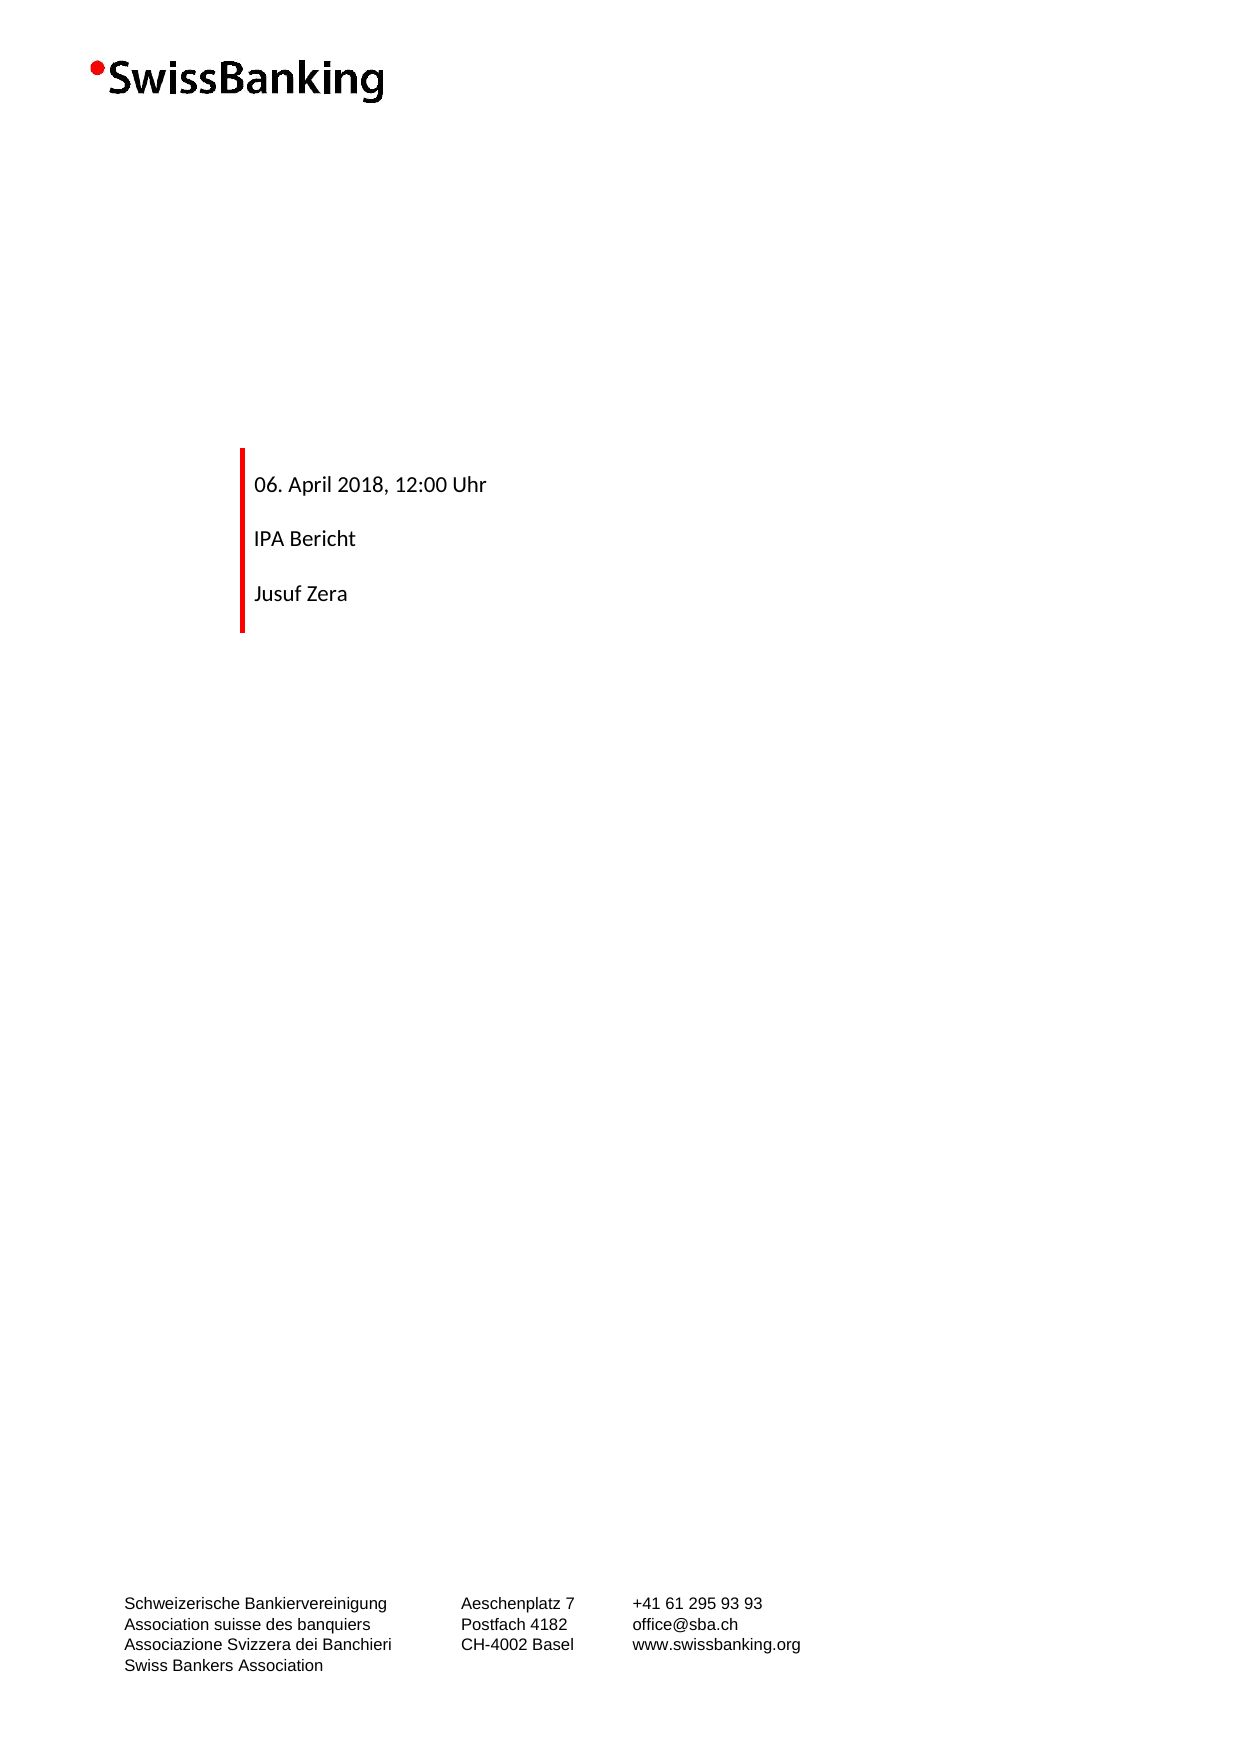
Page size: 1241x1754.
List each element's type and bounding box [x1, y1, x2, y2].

picture [90, 58, 383, 103]
